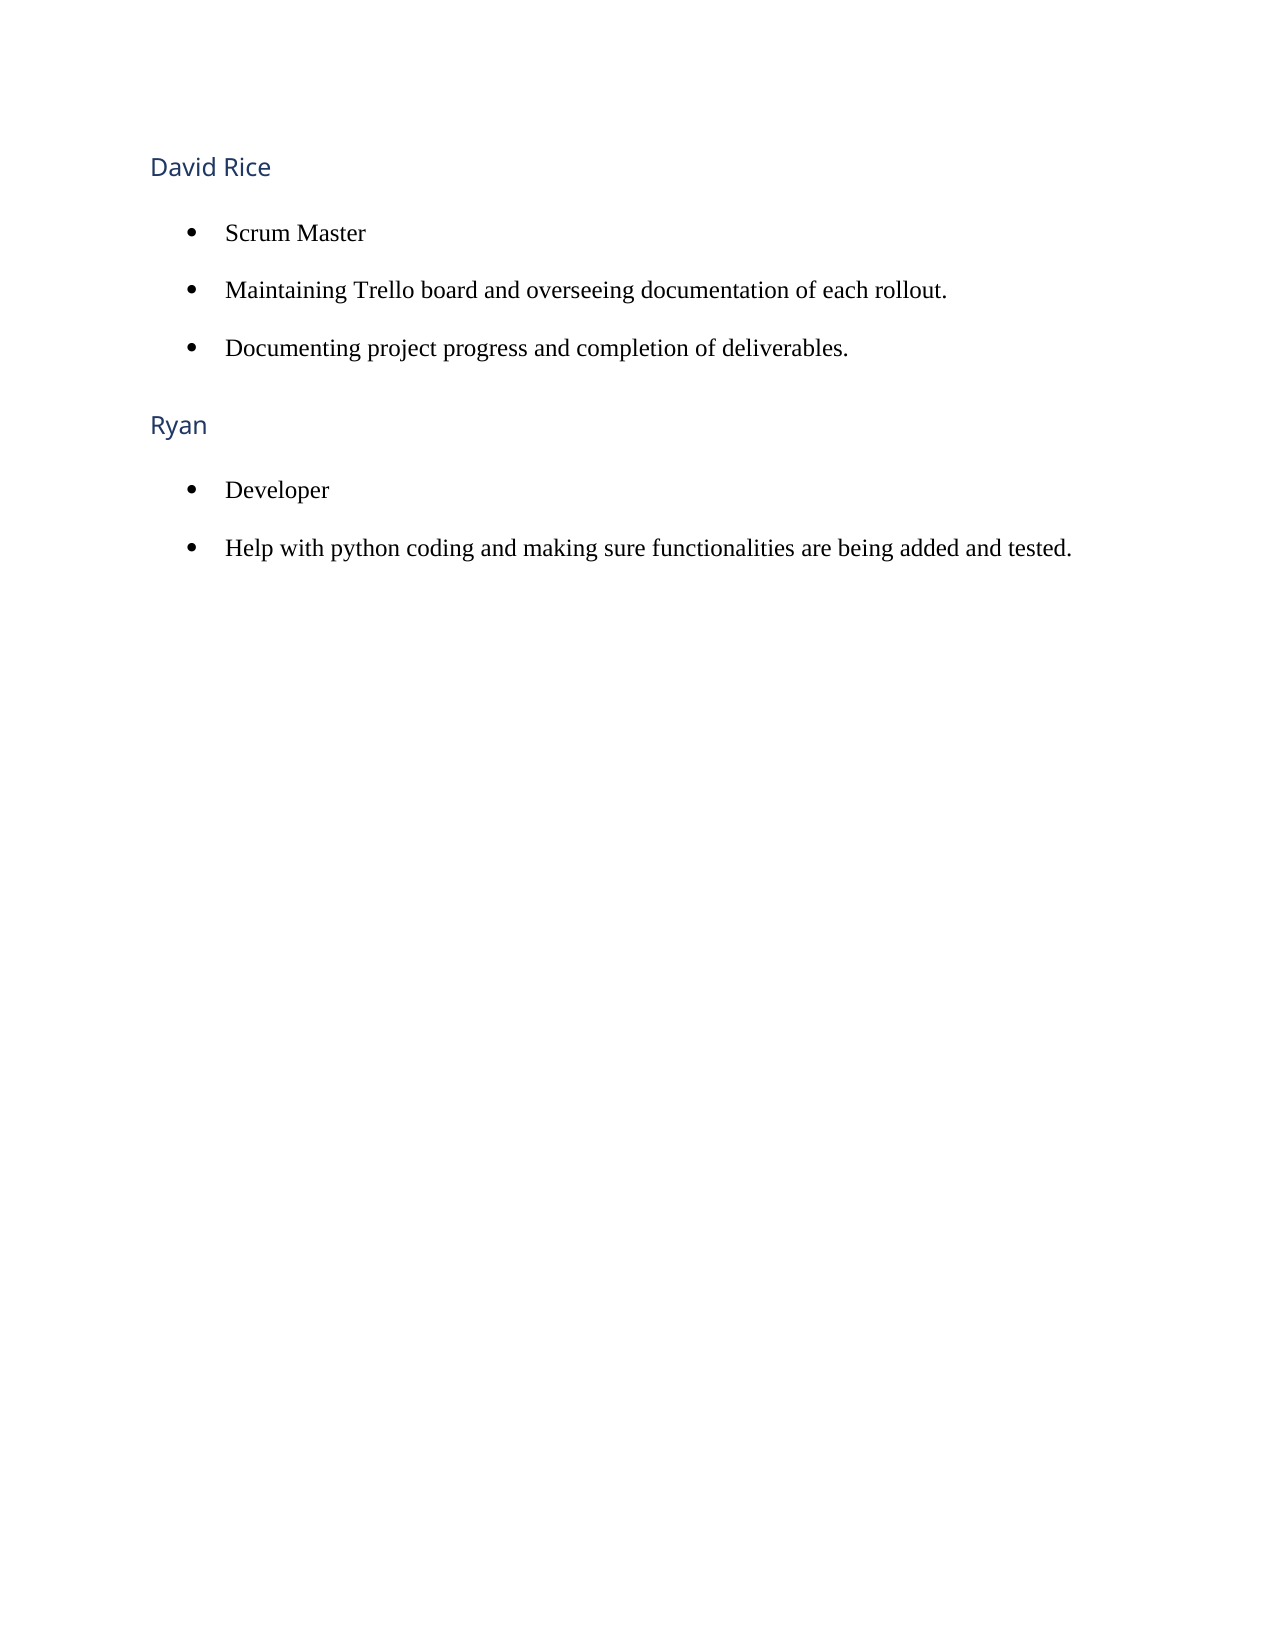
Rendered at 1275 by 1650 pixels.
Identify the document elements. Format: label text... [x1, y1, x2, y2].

list Developer [187, 475, 1125, 504]
list Help with python coding and making sure functionalities are being added and tested. [187, 533, 1125, 562]
subtitle Ryan [150, 407, 1125, 441]
list Scrum Master [187, 218, 1125, 247]
list Maintaining Trello board and overseeing documentation of each rollout. [187, 276, 1125, 304]
list Documenting project progress and completion of deliverables. [187, 333, 1125, 362]
subtitle David Rice [150, 150, 1125, 184]
